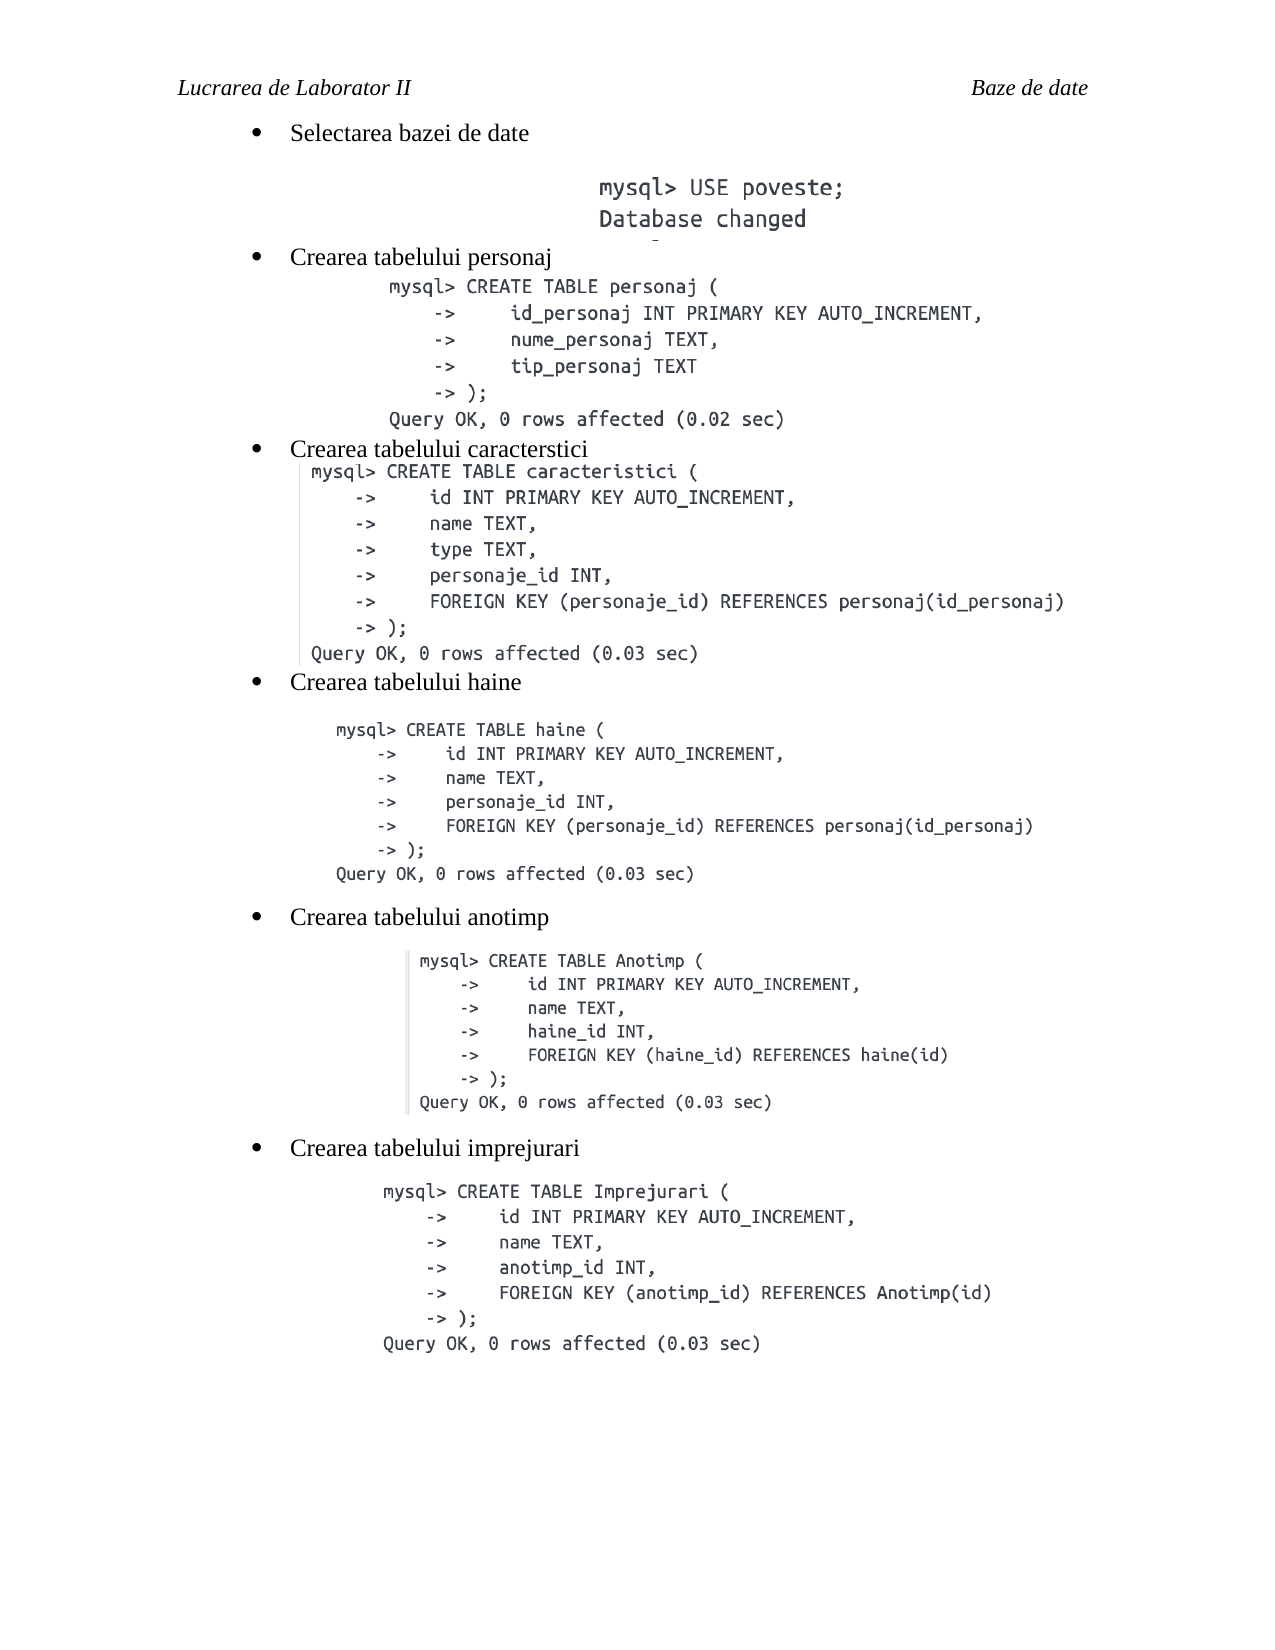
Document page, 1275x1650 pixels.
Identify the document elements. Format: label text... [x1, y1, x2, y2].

picture [383, 273, 980, 432]
list Crearea tabelului haine [252, 667, 1186, 696]
picture [404, 950, 959, 1115]
picture [372, 1181, 992, 1353]
list Crearea tabelului caracterstici [252, 434, 1186, 462]
picture [592, 149, 884, 241]
list Crearea tabelului personaj [252, 242, 1186, 271]
list Crearea tabelului imprejurari [252, 1133, 1186, 1162]
picture [328, 715, 1035, 884]
list Crearea tabelului anotimp [252, 902, 1186, 931]
list Selectarea bazei de date [252, 118, 1186, 147]
picture [298, 464, 1066, 666]
